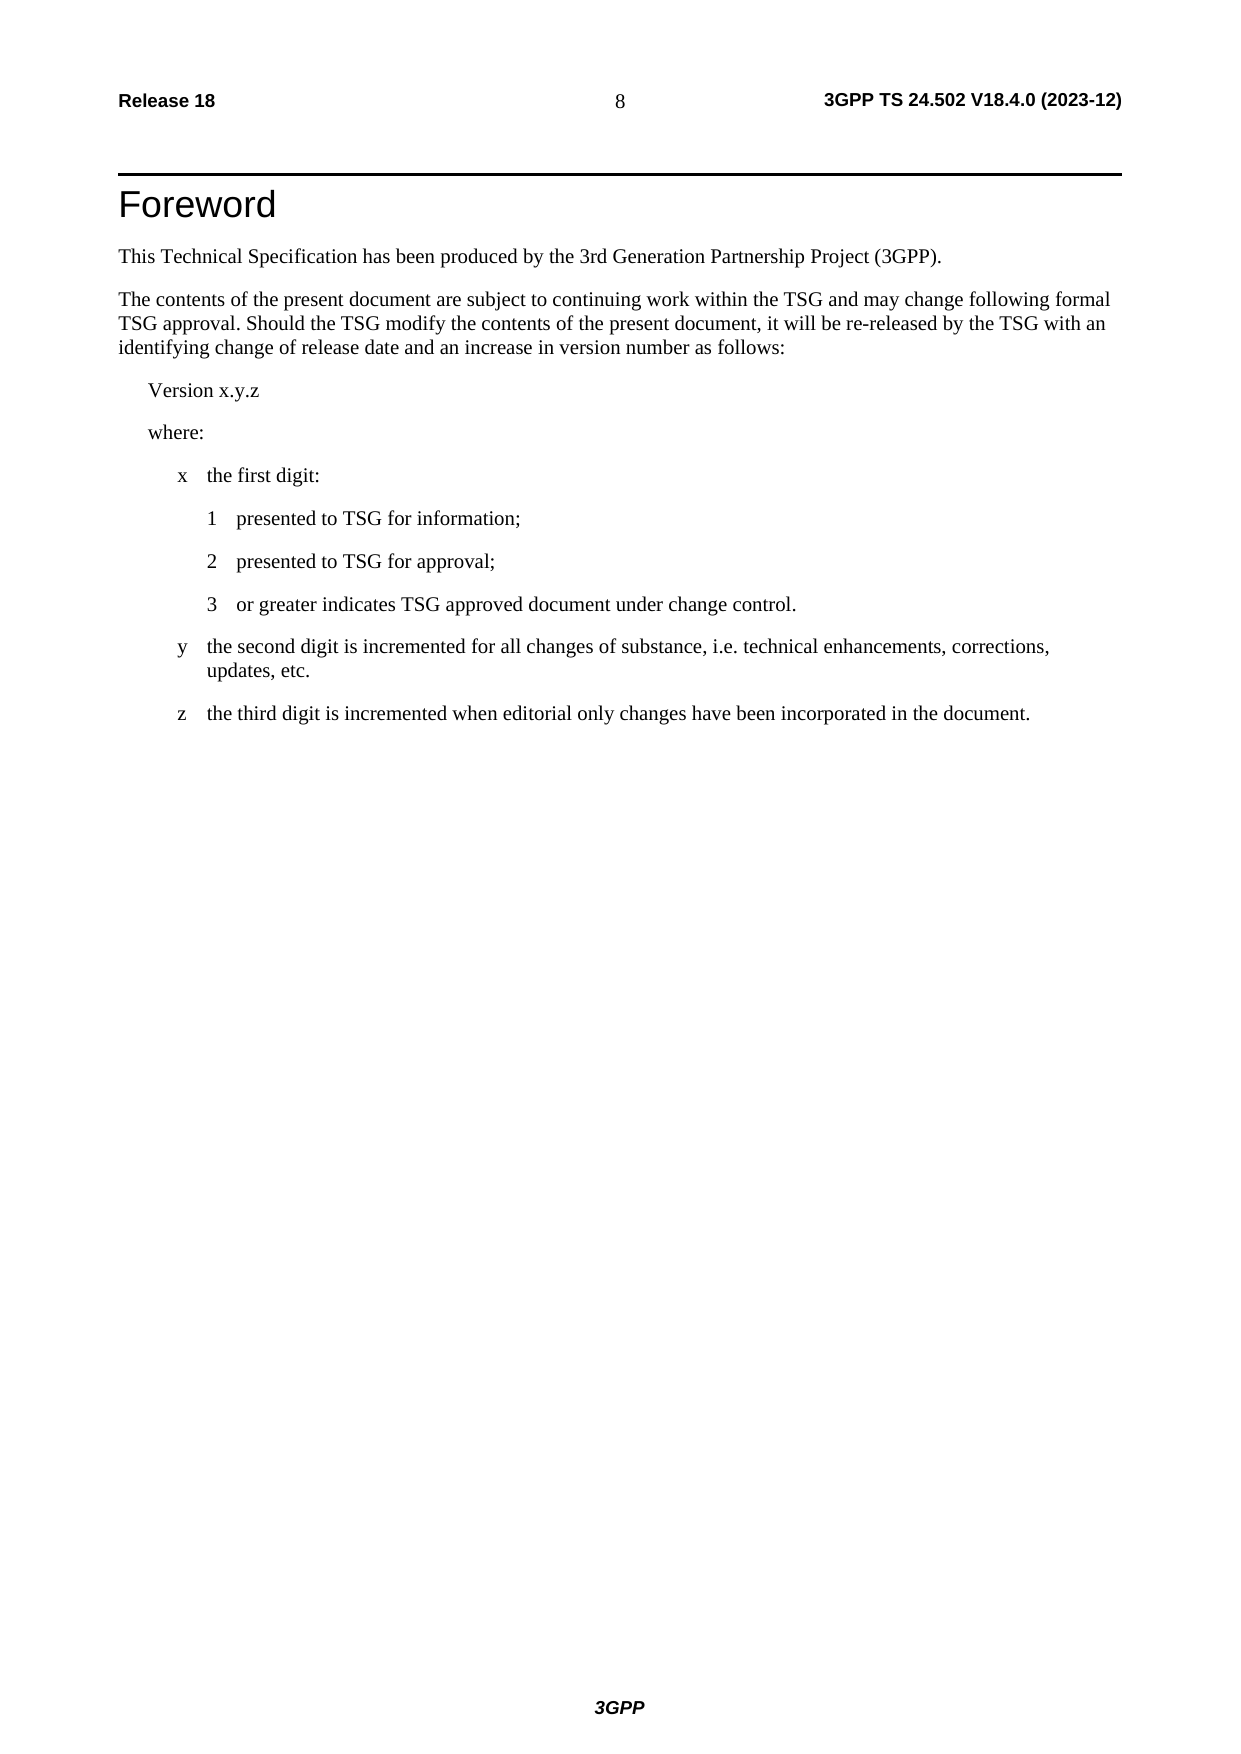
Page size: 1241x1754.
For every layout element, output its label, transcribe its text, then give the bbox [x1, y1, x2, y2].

text The contents of the present document are subject to continuing work within the TSG and may change following formal TSG approval. Should the TSG modify the contents of the present document, it will be re-released by the TSG with an identifying change of release date and an increase in version number as follows: [118, 287, 1122, 359]
text where: [148, 420, 1122, 444]
text This Technical Specification has been produced by the 3rd Generation Partnership Project (3GPP). [118, 244, 1122, 268]
subtitle Foreword [118, 176, 1122, 225]
text x the first digit: [177, 463, 1122, 487]
text z the third digit is incremented when editorial only changes have been incorporated in the document. [177, 701, 1122, 725]
text 3 or greater indicates TSG approved document under change control. [207, 592, 1122, 616]
text 2 presented to TSG for approval; [207, 549, 1122, 573]
text 1 presented to TSG for information; [207, 506, 1122, 530]
text Version x.y.z [148, 377, 1122, 402]
text y the second digit is incremented for all changes of substance, i.e. technical enhancements, corrections, updates, etc. [177, 634, 1122, 682]
